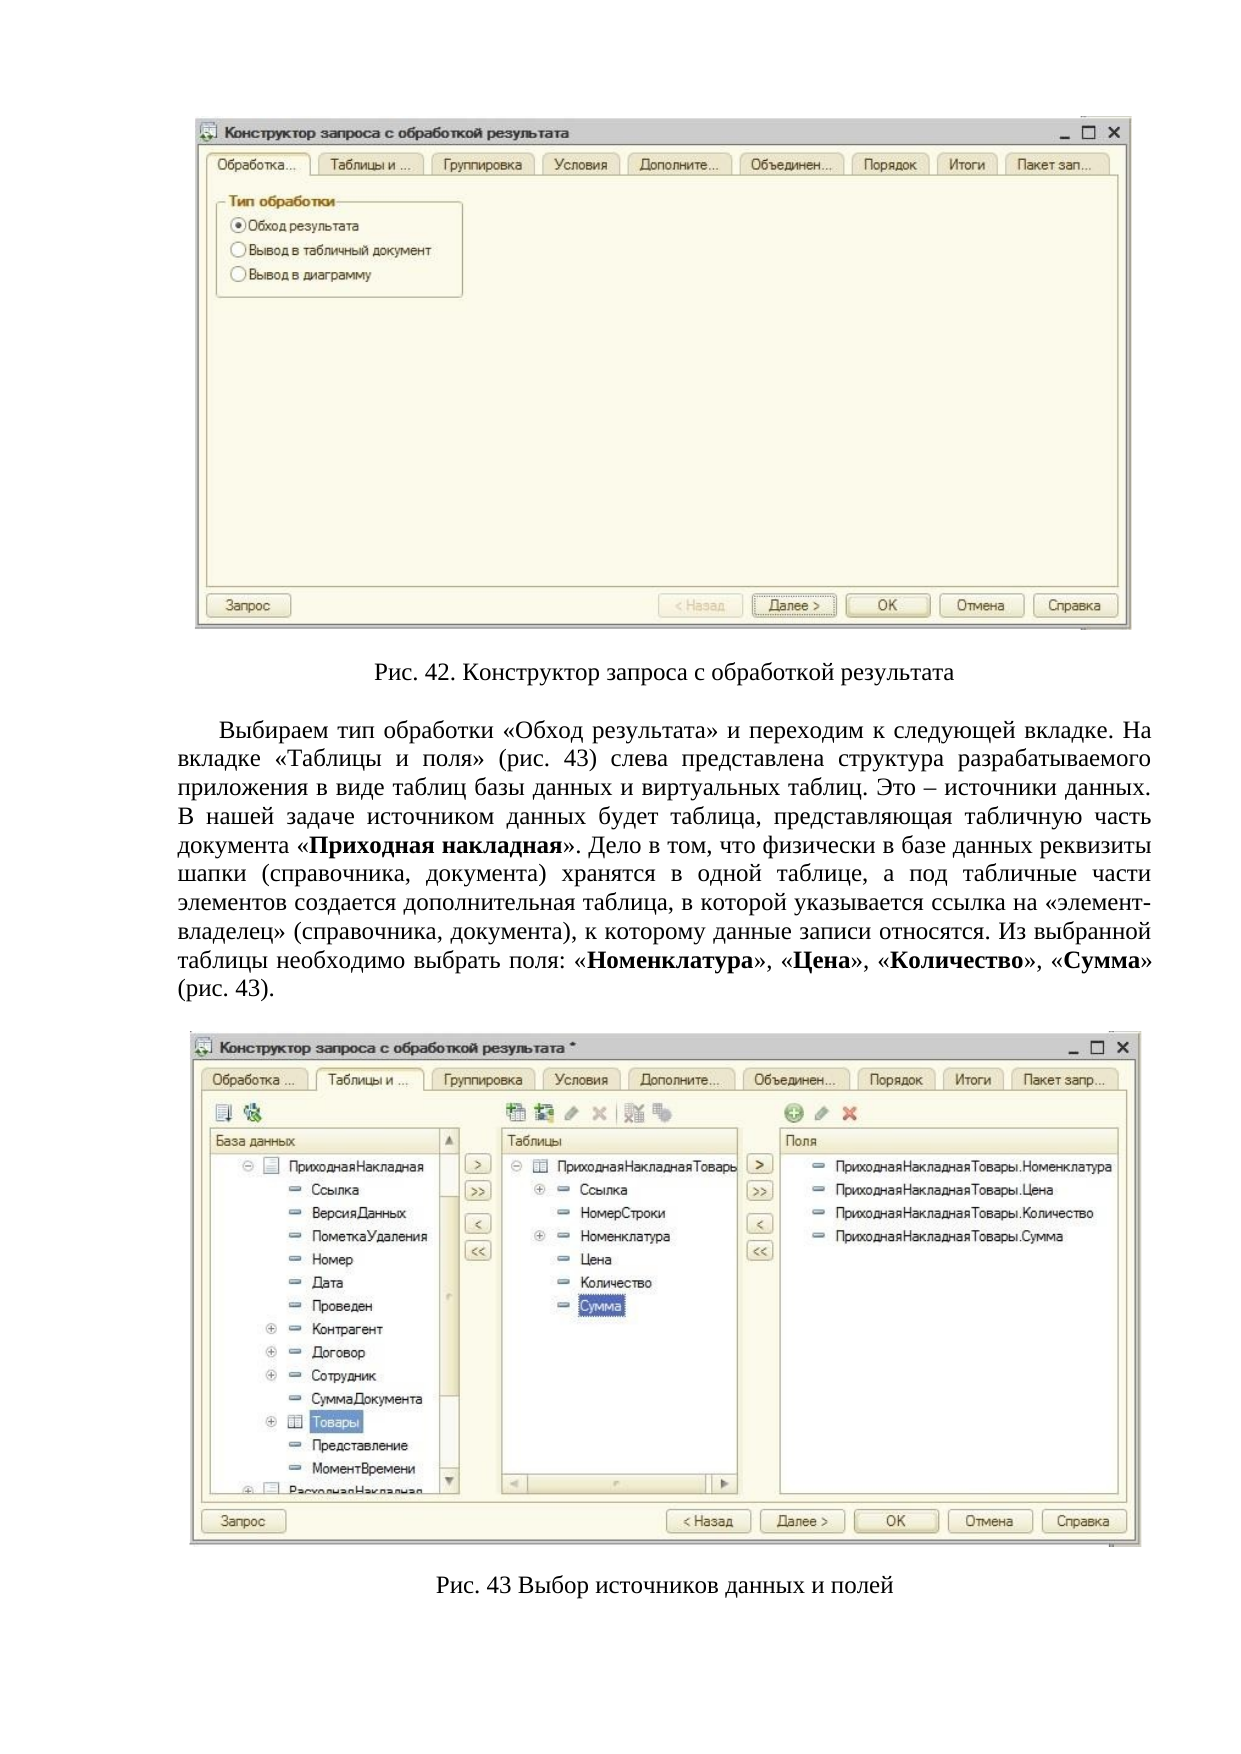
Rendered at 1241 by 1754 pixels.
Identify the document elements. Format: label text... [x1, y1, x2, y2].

text Выбираем тип обработки «Обход результата» и переходим к следующей вкладке. На вкладке «Таблицы и поля» (рис. 43) слева представлена структура разрабатываемого приложения в виде таблиц базы данных и виртуальных таблиц. Это – источники данных. В нашей задаче источником данных будет таблица, представляющая табличную часть документа «Приходная накладная». Дело в том, что физически в базе данных реквизиты шапки (справочника, документа) хранятся в одной таблице, а под табличные части элементов создается дополнительная таблица, в которой указывается ссылка на «элемент- владелец» (справочника, документа), к которому данные записи относятся. Из выбранной таблицы необходимо выбрать поля: «Номенклатура», «Цена», «Количество», «Сумма» (рис. 43). [177, 715, 1153, 1002]
picture [189, 1031, 1142, 1547]
picture [194, 116, 1132, 630]
text Рис. 42. Конструктор запроса с обработкой результата [374, 657, 1176, 686]
text Рис. 43 Выбор источников данных и полей [213, 1547, 1116, 1599]
